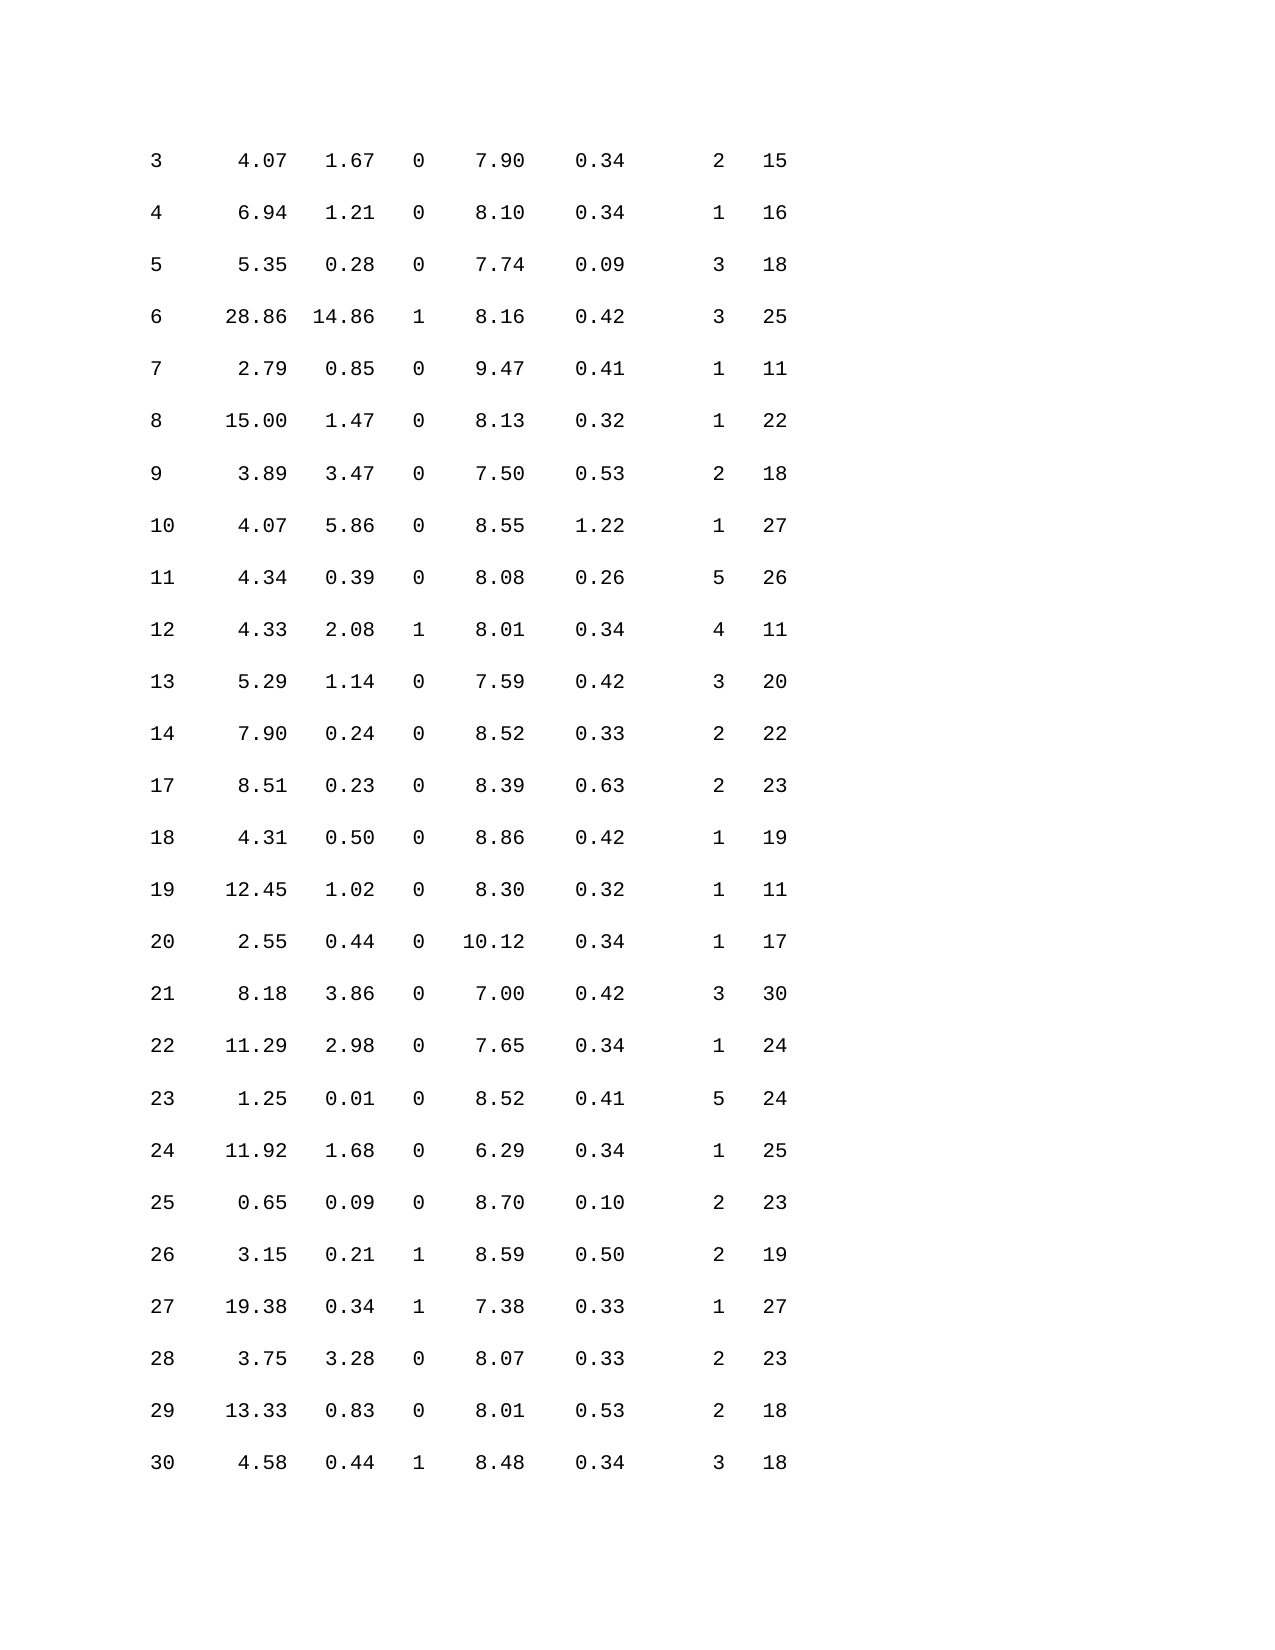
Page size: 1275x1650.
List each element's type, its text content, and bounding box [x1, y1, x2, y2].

text 29 13.33 0.83 0 8.01 0.53 2 18 [150, 1400, 1125, 1424]
text 7 2.79 0.85 0 9.47 0.41 1 11 [150, 358, 1125, 382]
text 13 5.29 1.14 0 7.59 0.42 3 20 [150, 671, 1125, 694]
text 20 2.55 0.44 0 10.12 0.34 1 17 [150, 931, 1125, 955]
text 10 4.07 5.86 0 8.55 1.22 1 27 [150, 514, 1125, 538]
text 19 12.45 1.02 0 8.30 0.32 1 11 [150, 879, 1125, 903]
text 30 4.58 0.44 1 8.48 0.34 3 18 [150, 1452, 1125, 1476]
text 6 28.86 14.86 1 8.16 0.42 3 25 [150, 306, 1125, 330]
text 17 8.51 0.23 0 8.39 0.63 2 23 [150, 775, 1125, 799]
text 5 5.35 0.28 0 7.74 0.09 3 18 [150, 254, 1125, 278]
text 18 4.31 0.50 0 8.86 0.42 1 19 [150, 827, 1125, 851]
text 26 3.15 0.21 1 8.59 0.50 2 19 [150, 1244, 1125, 1267]
text 3 4.07 1.67 0 7.90 0.34 2 15 [150, 150, 1125, 174]
text 9 3.89 3.47 0 7.50 0.53 2 18 [150, 462, 1125, 486]
text 28 3.75 3.28 0 8.07 0.33 2 23 [150, 1348, 1125, 1372]
text 11 4.34 0.39 0 8.08 0.26 5 26 [150, 567, 1125, 590]
text 12 4.33 2.08 1 8.01 0.34 4 11 [150, 619, 1125, 642]
text 14 7.90 0.24 0 8.52 0.33 2 22 [150, 723, 1125, 747]
text 23 1.25 0.01 0 8.52 0.41 5 24 [150, 1087, 1125, 1111]
text 25 0.65 0.09 0 8.70 0.10 2 23 [150, 1192, 1125, 1215]
text 4 6.94 1.21 0 8.10 0.34 1 16 [150, 202, 1125, 226]
text 21 8.18 3.86 0 7.00 0.42 3 30 [150, 983, 1125, 1007]
text 27 19.38 0.34 1 7.38 0.33 1 27 [150, 1296, 1125, 1319]
text 8 15.00 1.47 0 8.13 0.32 1 22 [150, 410, 1125, 434]
text 22 11.29 2.98 0 7.65 0.34 1 24 [150, 1035, 1125, 1059]
text 24 11.92 1.68 0 6.29 0.34 1 25 [150, 1139, 1125, 1163]
